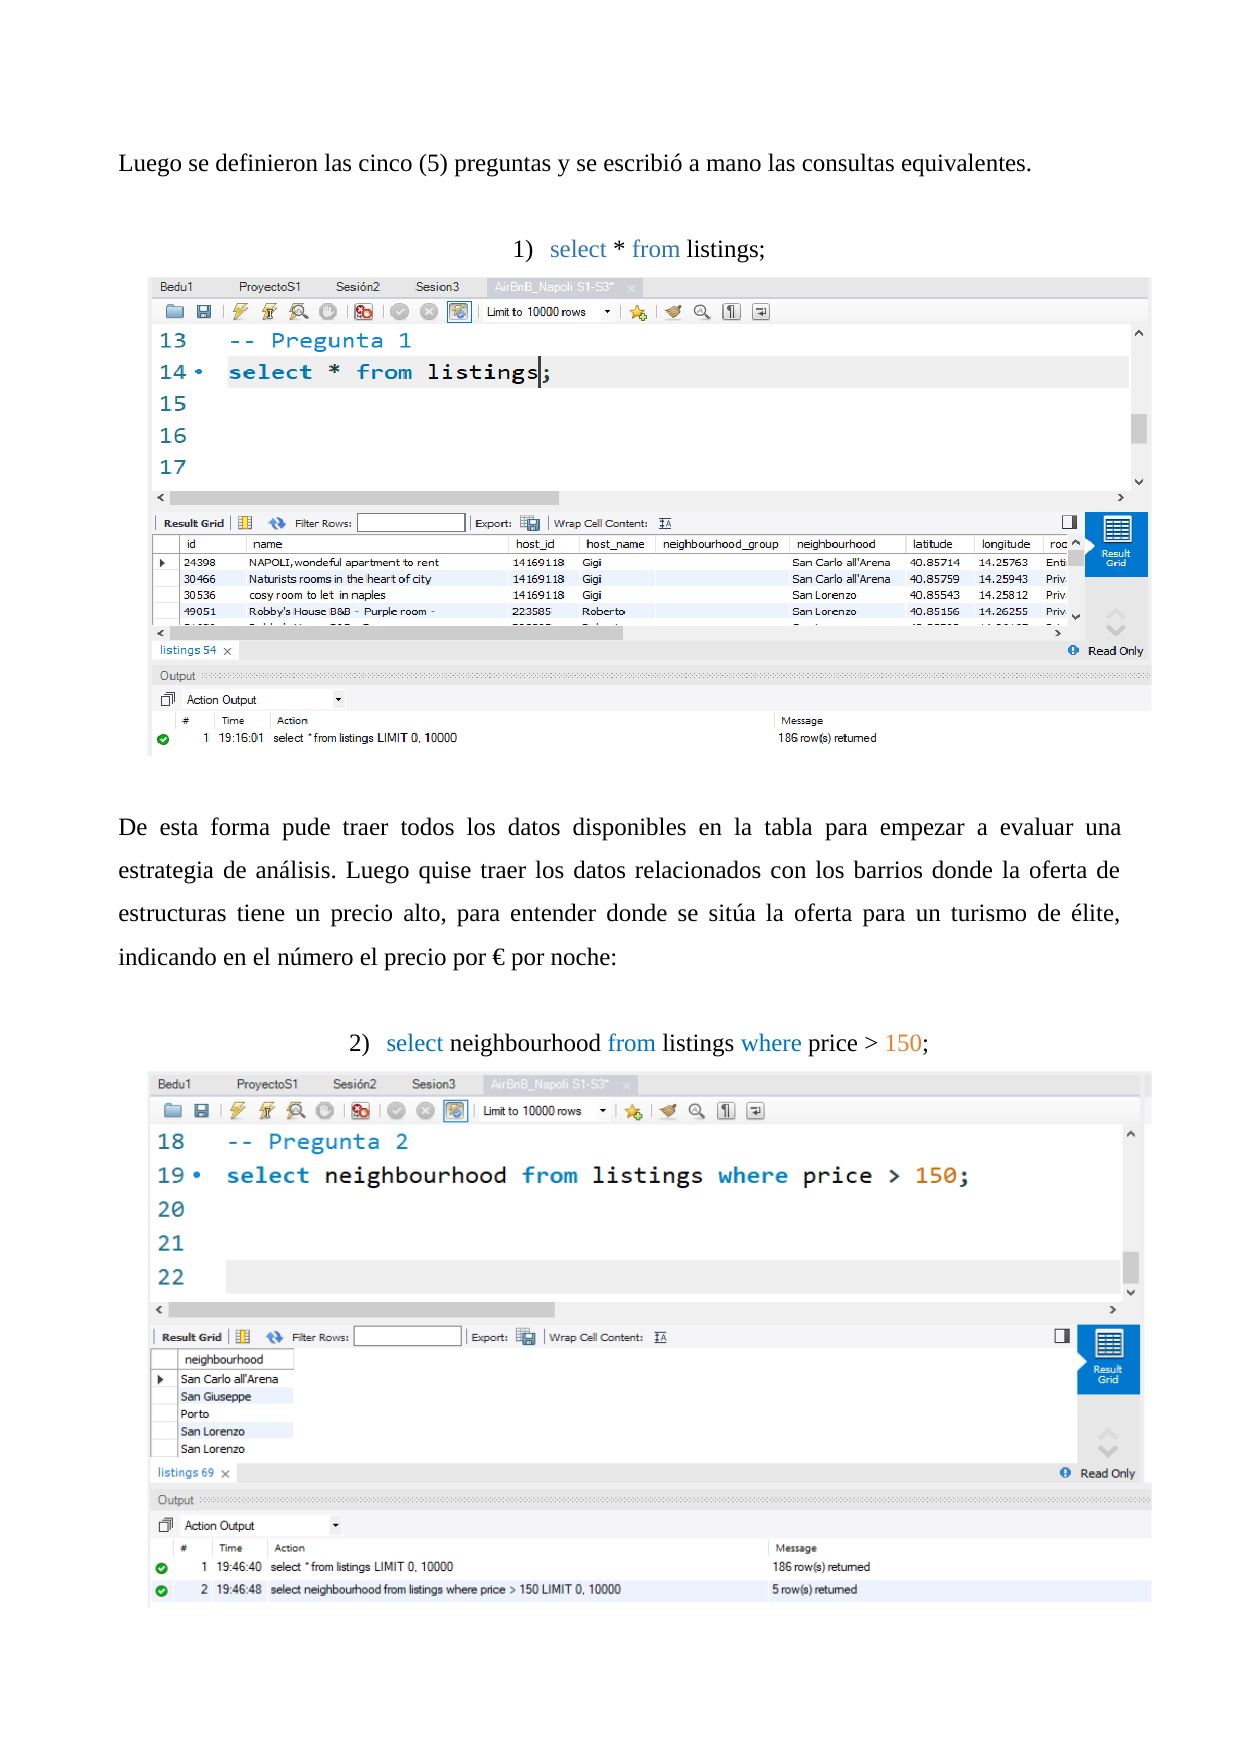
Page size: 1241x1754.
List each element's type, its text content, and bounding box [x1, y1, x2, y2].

text Luego se definieron las cinco (5) preguntas y se escribió a mano las consultas equivalentes. [118, 148, 1122, 176]
list select neighbourhood from listings where price > 150; [156, 1028, 1122, 1057]
list select * from listings; [156, 234, 1122, 263]
text De esta forma pude traer todos los datos disponibles en la tabla para empezar a evaluar una estrategia de análisis. Luego quise traer los datos relacionados con los barrios donde la oferta de estructuras tiene un precio alto, para entender donde se sitúa la oferta para un turismo de élite, indicando en el número el precio por € por noche: [118, 812, 1122, 970]
